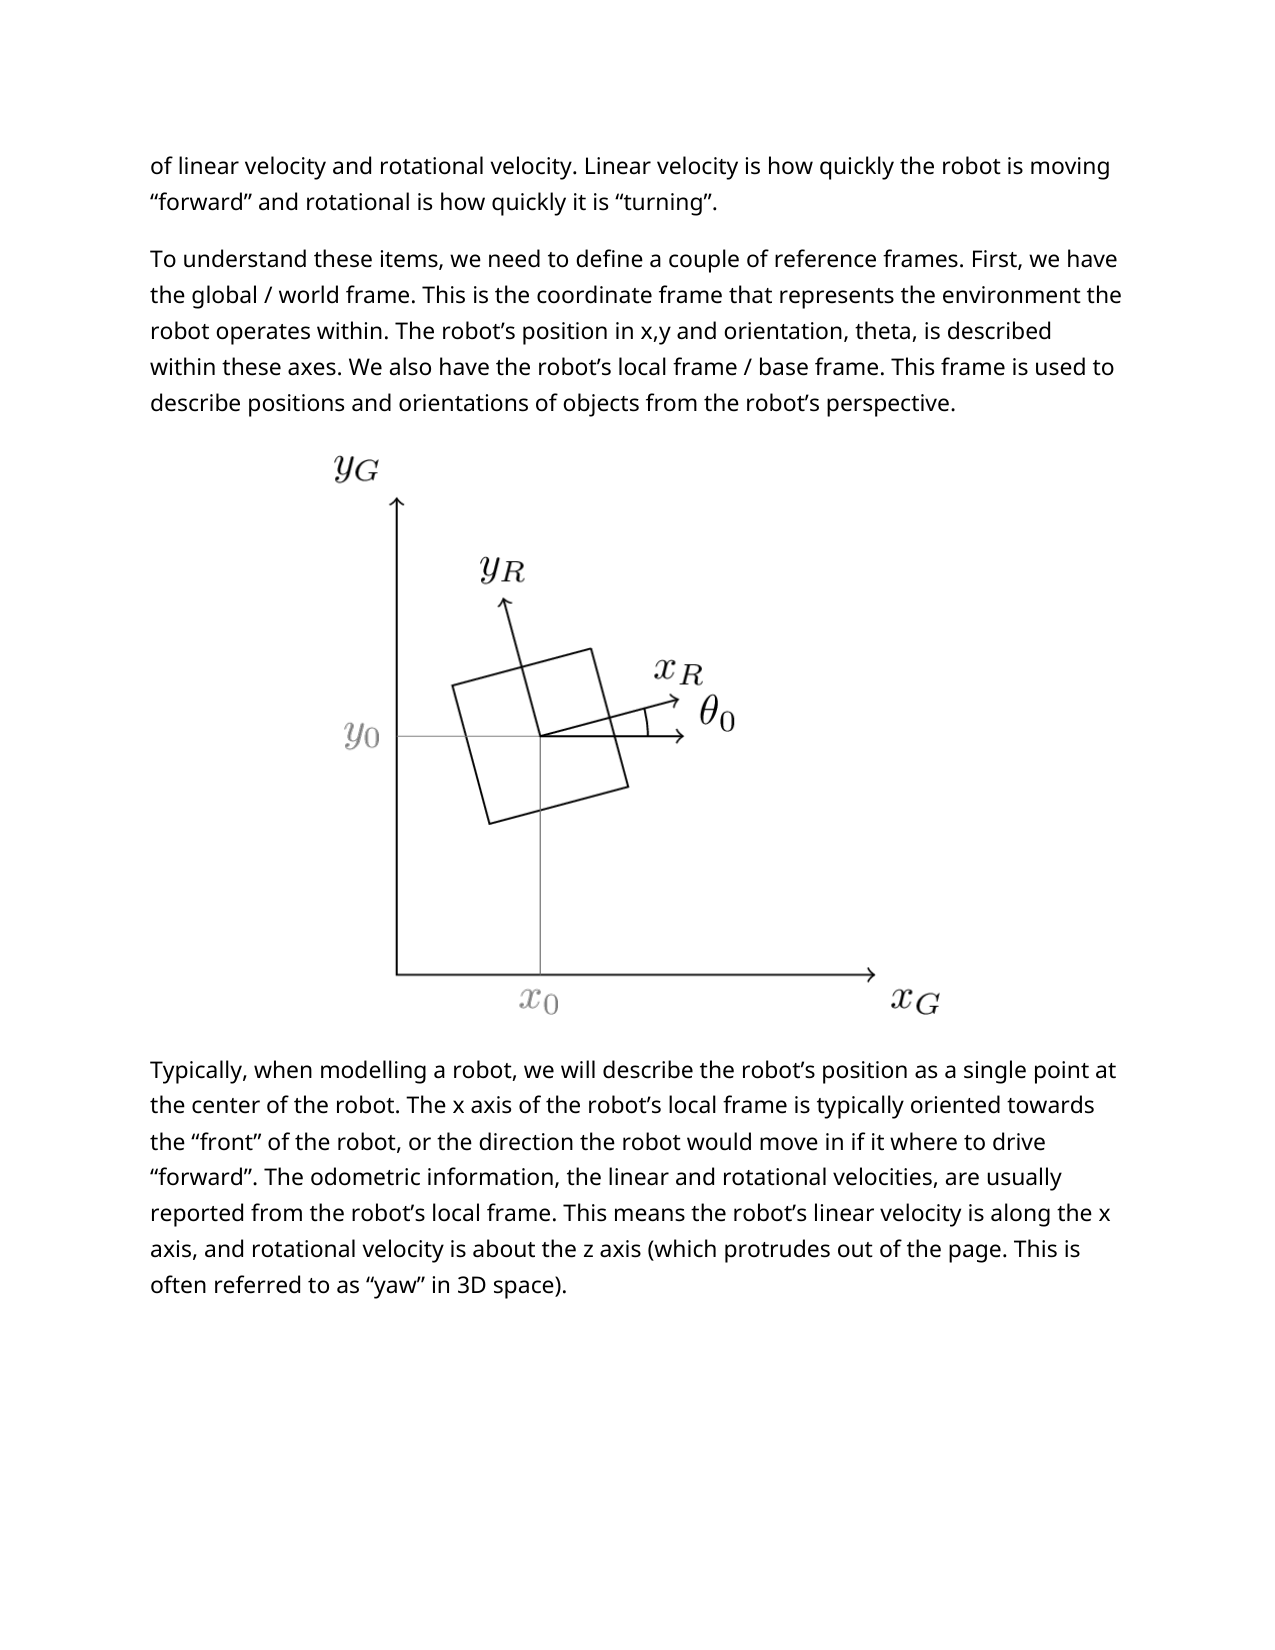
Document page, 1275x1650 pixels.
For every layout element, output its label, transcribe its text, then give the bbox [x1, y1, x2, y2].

picture [319, 443, 956, 1028]
text To understand these items, we need to define a couple of reference frames. First, we have the global / world frame. This is the coordinate frame that represents the environment the robot operates within. The robot’s position in x,y and orientation, theta, is described within these axes. We also have the robot’s local frame / base frame. This frame is used to describe positions and orientations of objects from the robot’s perspective. [150, 243, 1125, 418]
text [150, 150, 1125, 217]
text Typically, when modelling a robot, we will describe the robot’s position as a single point at the center of the robot. The x axis of the robot’s local frame is typically oriented towards the “front” of the robot, or the direction the robot would move in if it where to drive “forward”. The odometric information, the linear and rotational velocities, are usually reported from the robot’s local frame. This means the robot’s linear velocity is along the x axis, and rotational velocity is about the z axis (which protrudes out of the page. This is often referred to as “yaw” in 3D space). [150, 1053, 1125, 1300]
